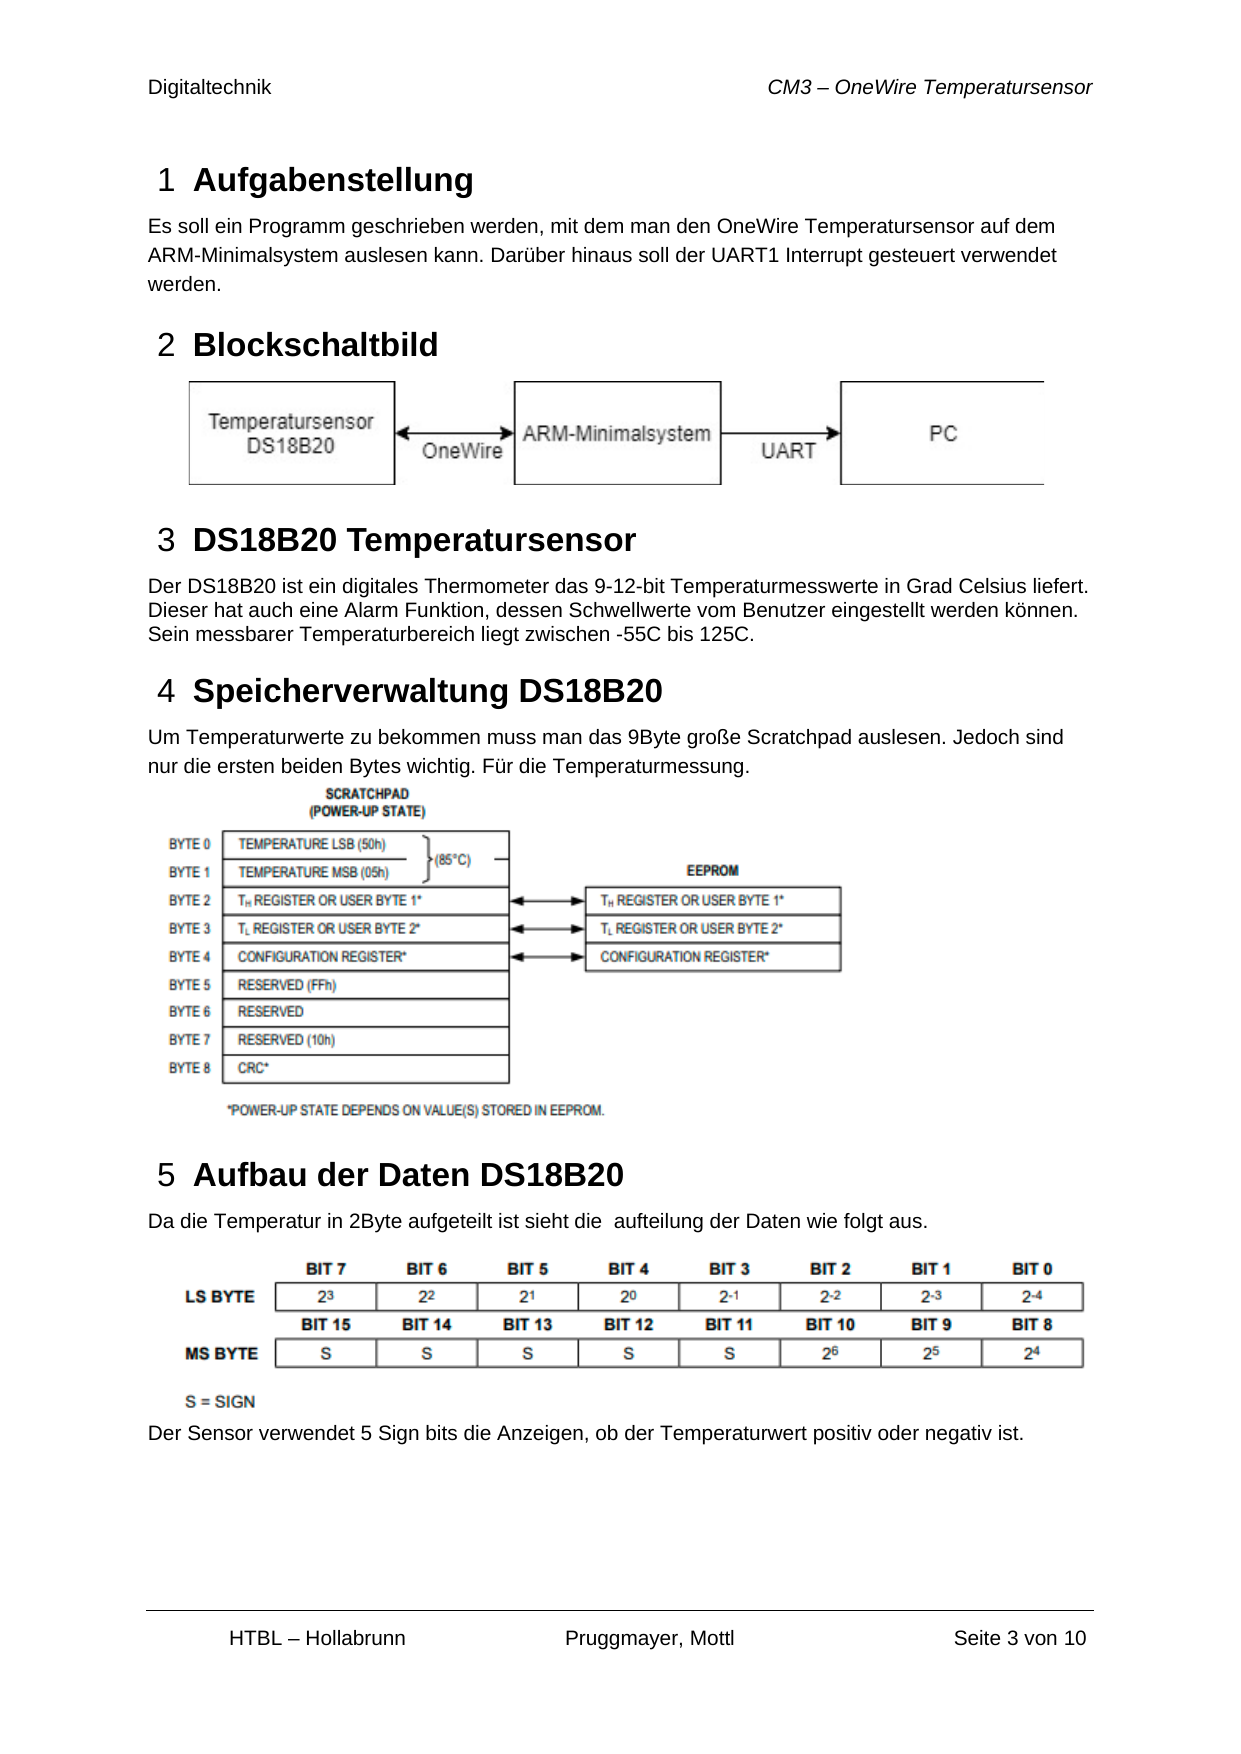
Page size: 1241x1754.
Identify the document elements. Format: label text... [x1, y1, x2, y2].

subtitle Aufbau der Daten DS18B20 [148, 1155, 1092, 1193]
picture [188, 381, 1045, 485]
picture [147, 1237, 1093, 1421]
subtitle DS18B20 Temperatursensor [148, 520, 1092, 558]
text Um Temperaturwerte zu bekommen muss man das 9Byte große Scratchpad auslesen. Jedoch sind nur die ersten beiden Bytes wichtig. Für die Temperaturmessung. [148, 725, 1092, 778]
text Dieser hat auch eine Alarm Funktion, dessen Schwellwerte vom Benutzer eingestellt werden können. [148, 598, 1092, 622]
text Sein messbarer Temperaturbereich liegt zwischen -55C bis 125C. [148, 622, 1092, 646]
text Der Sensor verwendet 5 Sign bits die Anzeigen, ob der Temperaturwert positiv oder negativ ist. [148, 1421, 1092, 1445]
text Da die Temperatur in 2Byte aufgeteilt ist sieht die aufteilung der Daten wie folgt aus. [148, 1209, 1092, 1233]
subtitle Speicherverwaltung DS18B20 [148, 671, 1092, 709]
subtitle Blockschaltbild [148, 326, 1092, 364]
text Es soll ein Programm geschrieben werden, mit dem man den OneWire Temperatursensor auf dem ARM-Minimalsystem auslesen kann. Darüber hinaus soll der UART1 Interrupt gesteuert verwendet werden. [148, 214, 1092, 296]
picture [147, 782, 875, 1125]
subtitle Aufgabenstellung [148, 160, 1092, 198]
text Der DS18B20 ist ein digitales Thermometer das 9-12-bit Temperaturmesswerte in Grad Celsius liefert. [148, 574, 1092, 598]
